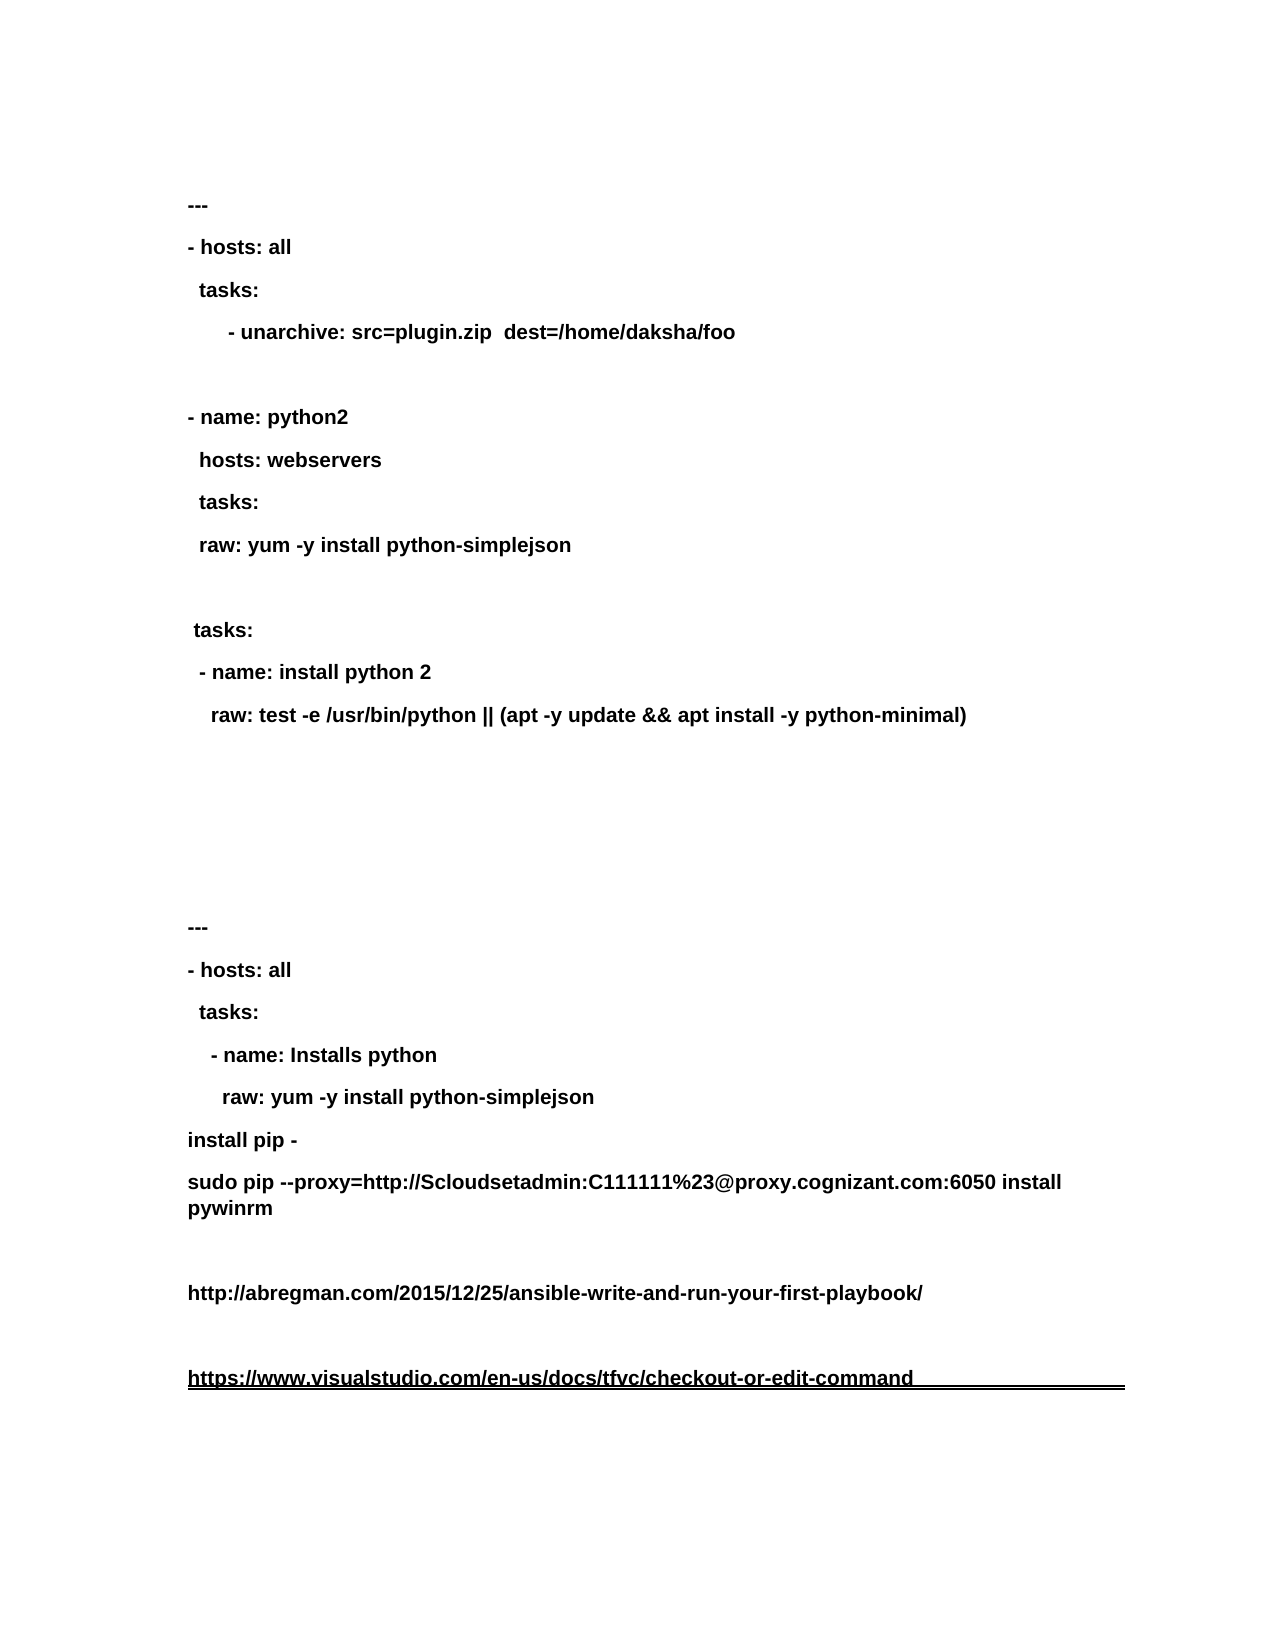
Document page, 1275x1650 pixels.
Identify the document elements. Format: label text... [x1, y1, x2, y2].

text - hosts: all [187, 957, 1125, 981]
text --- [187, 915, 1125, 939]
text install pip - [187, 1127, 1125, 1151]
text https://www.visualstudio.com/en-us/docs/tfvc/checkout-or-edit-command [187, 1366, 1125, 1390]
text - hosts: all [187, 235, 1125, 259]
text tasks: [187, 617, 1125, 641]
text - name: install python 2 [187, 660, 1125, 684]
text hosts: webservers [187, 447, 1125, 471]
text tasks: [187, 1000, 1125, 1024]
text raw: yum -y install python-simplejson [187, 532, 1125, 556]
text - name: Installs python [187, 1042, 1125, 1066]
text - unarchive: src=plugin.zip dest=/home/daksha/foo [187, 320, 1125, 344]
text http://abregman.com/2015/12/25/ansible-write-and-run-your-first-playbook/ [187, 1281, 1125, 1305]
text raw: test -e /usr/bin/python || (apt -y update && apt install -y python-minimal) [187, 702, 1125, 726]
text - name: python2 [187, 405, 1125, 429]
text --- [187, 192, 1125, 216]
text raw: yum -y install python-simplejson [187, 1085, 1125, 1109]
text tasks: [187, 490, 1125, 514]
text tasks: [187, 277, 1125, 301]
text sudo pip --proxy=http://Scloudsetadmin:C111111%23@proxy.cognizant.com:6050 install pywinrm [187, 1170, 1125, 1220]
